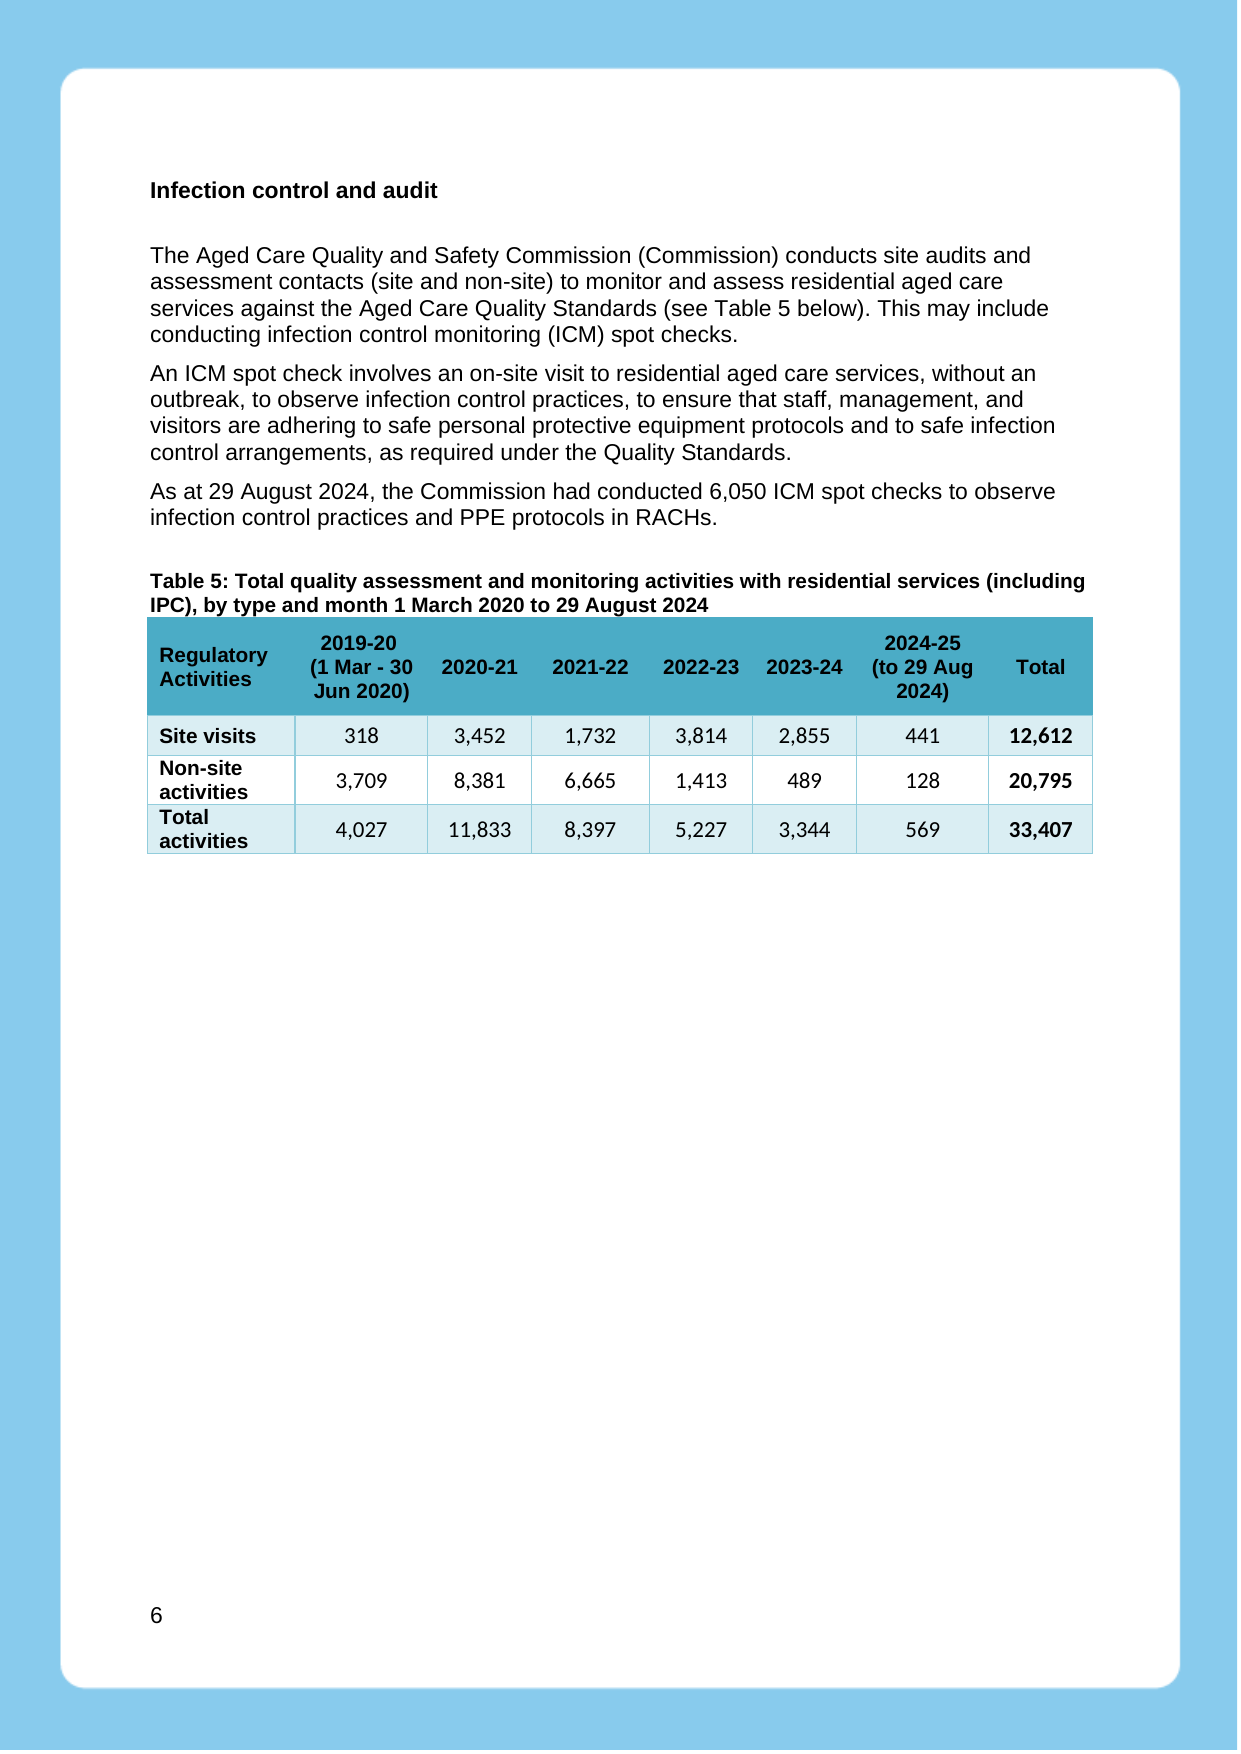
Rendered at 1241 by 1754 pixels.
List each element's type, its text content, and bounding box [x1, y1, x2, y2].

table_header Total [989, 618, 1092, 715]
table_cell 128 [857, 756, 988, 804]
table_cell 318 [296, 716, 427, 755]
table_header Regulatory Activities [148, 618, 294, 715]
text An ICM spot check involves an on-site visit to residential aged care services, without an outbreak, to observe infection control practices, to ensure that staff, management, and visitors are adhering to safe personal protective equipment protocols and to safe infection control arrangements, as required under the Quality Standards. [150, 360, 1090, 465]
table_header 2022-23 [650, 618, 752, 715]
table_cell 441 [857, 716, 988, 755]
table_cell 5,227 [650, 805, 752, 853]
table_cell 3,814 [650, 716, 752, 755]
table_cell 12,612 [989, 716, 1092, 755]
table_cell 20,795 [989, 756, 1092, 804]
table_cell 8,397 [532, 805, 649, 853]
table_header 2020-21 [428, 618, 531, 715]
table_cell Total activities [148, 805, 294, 853]
table_header 2021-22 [532, 618, 649, 715]
text As at 29 August 2024, the Commission had conducted 6,050 ICM spot checks to observe infection control practices and PPE protocols in RACHs. [150, 478, 1090, 557]
table_cell 3,452 [428, 716, 531, 755]
table_cell 2,855 [753, 716, 856, 755]
table_header 2024-25 (to 29 Aug 2024) [857, 618, 988, 715]
table_cell 33,407 [989, 805, 1092, 853]
table_cell 8,381 [428, 756, 531, 804]
subtitle Infection control and audit [150, 177, 1090, 229]
table_cell 6,665 [532, 756, 649, 804]
table_cell Site visits [148, 716, 294, 755]
text The Aged Care Quality and Safety Commission (Commission) conducts site audits and assessment contacts (site and non-site) to monitor and assess residential aged care services against the Aged Care Quality Standards (see Table 5 below). This may include conducting infection control monitoring (ICM) spot checks. [150, 242, 1090, 347]
table_cell 3,344 [753, 805, 856, 853]
table_cell 569 [857, 805, 988, 853]
text Table 5: Total quality assessment and monitoring activities with residential services (including IPC), by type and month 1 March 2020 to 29 August 2024 [150, 569, 1090, 617]
table_cell 3,709 [296, 756, 427, 804]
table_header 2023-24 [753, 618, 856, 715]
table_cell Non-site activities [148, 756, 294, 804]
table_cell 489 [753, 756, 856, 804]
table_header 2019-20 (1 Mar - 30 Jun 2020) [296, 618, 427, 715]
table_cell 1,413 [650, 756, 752, 804]
table_cell 11,833 [428, 805, 531, 853]
table_cell 4,027 [296, 805, 427, 853]
table_cell 1,732 [532, 716, 649, 755]
picture [0, 0, 1238, 1750]
